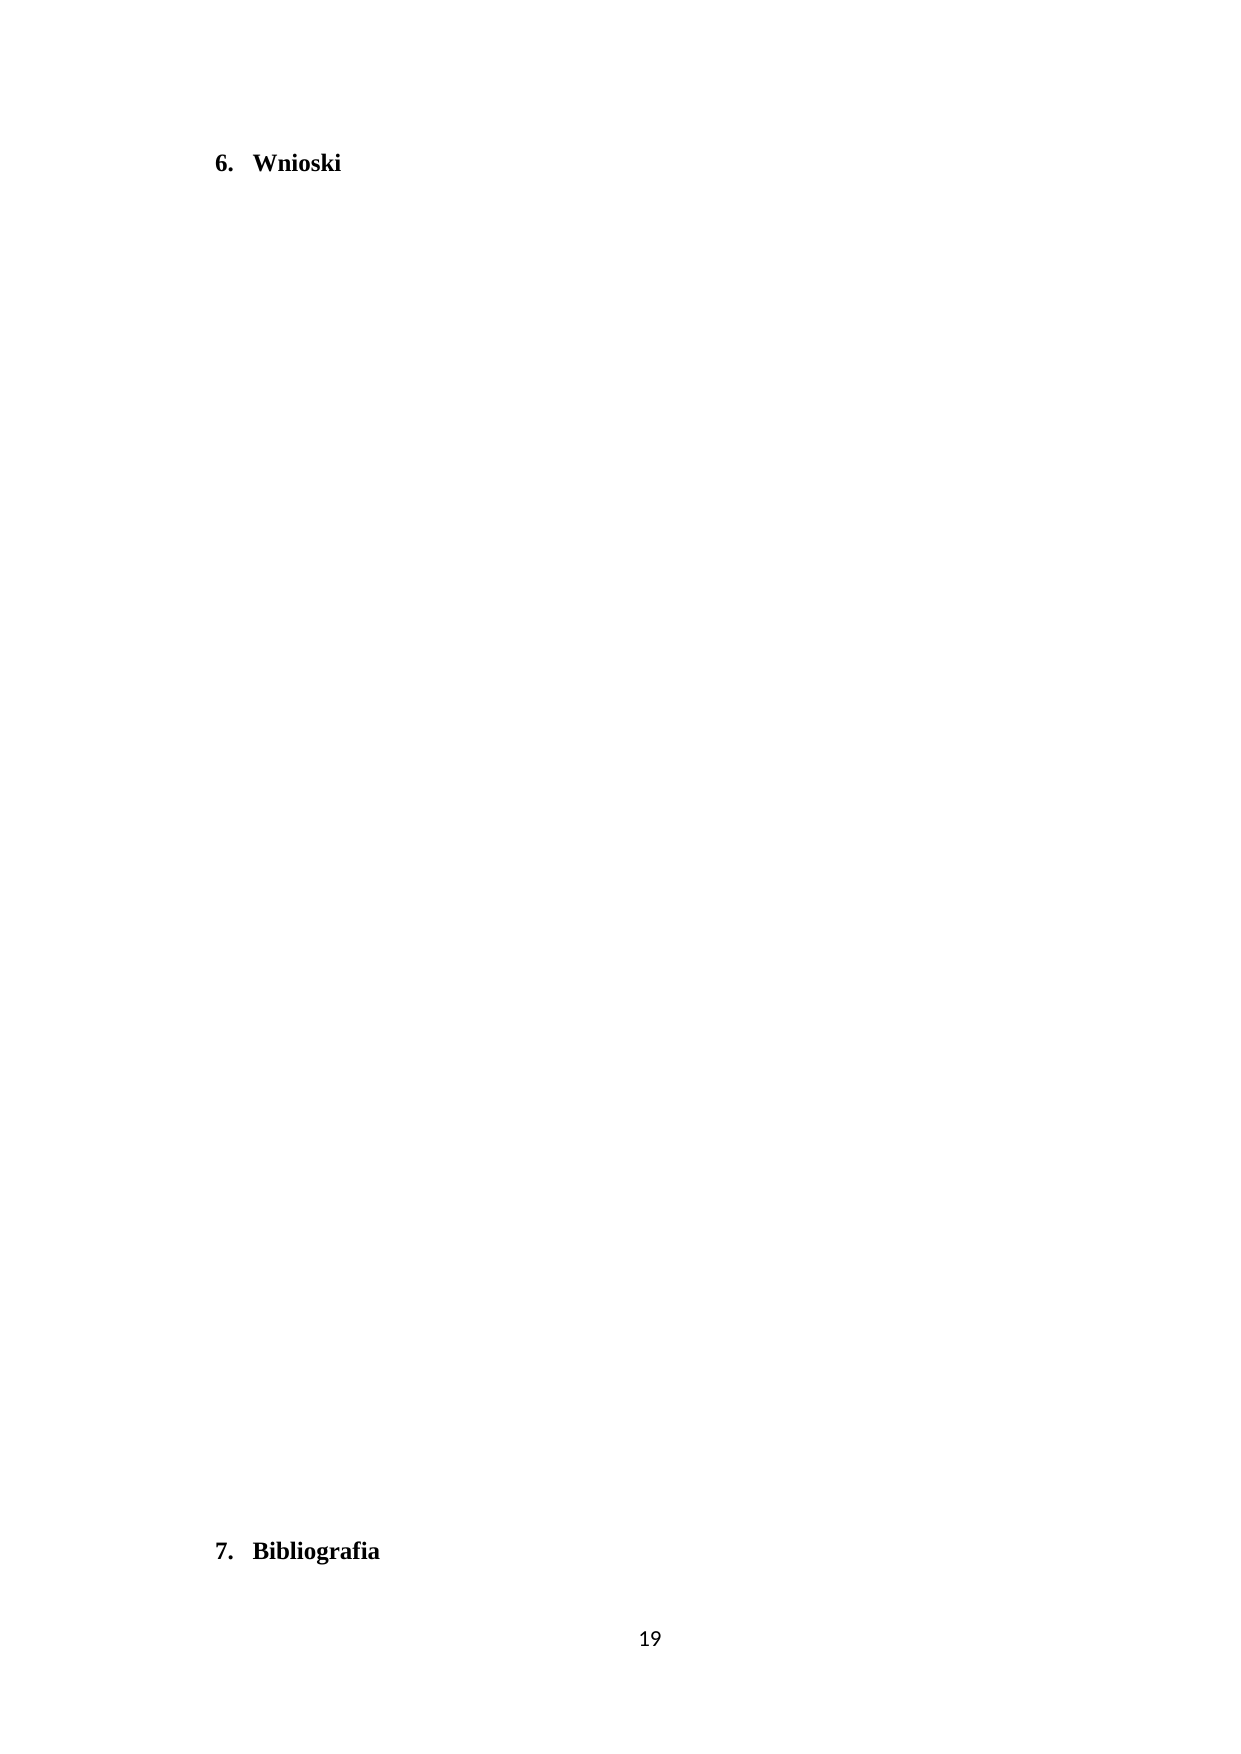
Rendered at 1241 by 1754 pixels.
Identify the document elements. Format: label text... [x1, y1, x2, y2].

subtitle Wnioski [215, 148, 1122, 176]
